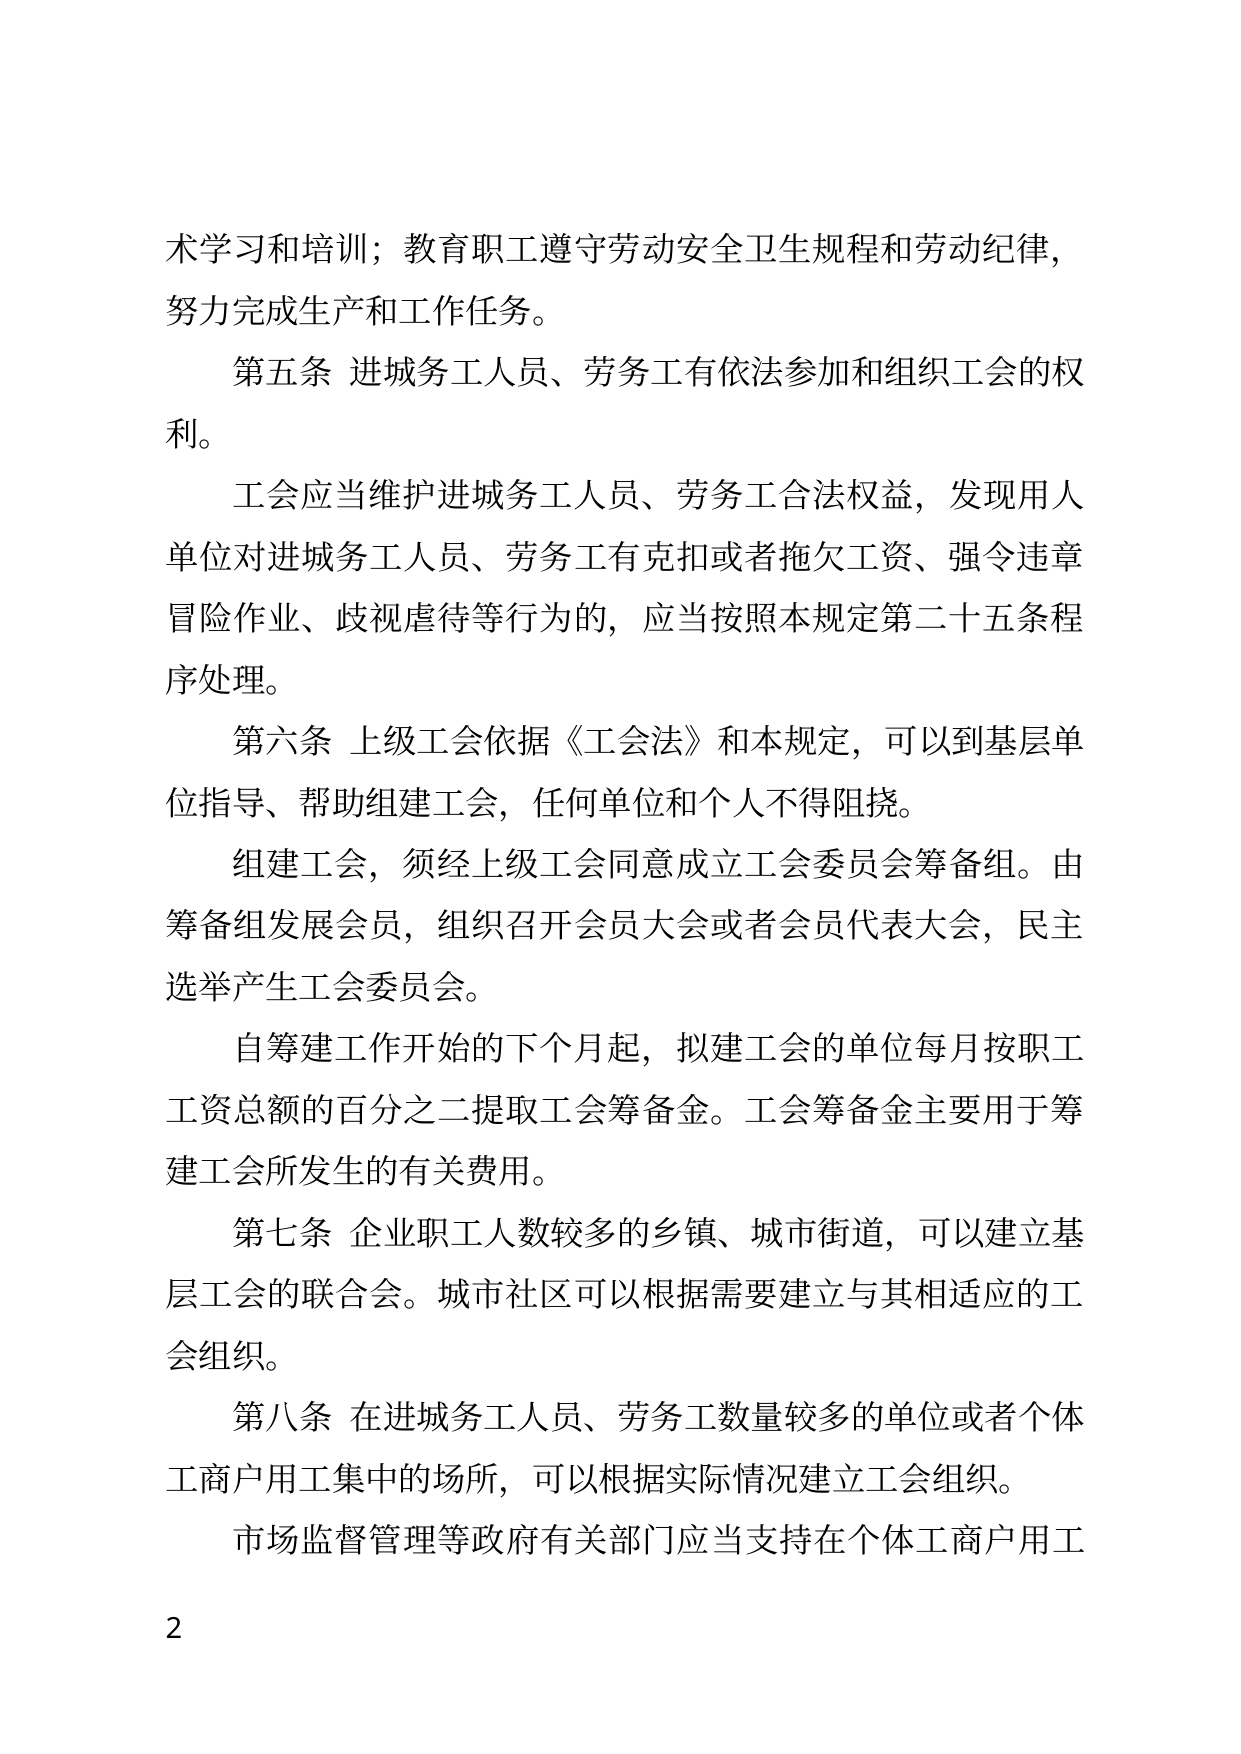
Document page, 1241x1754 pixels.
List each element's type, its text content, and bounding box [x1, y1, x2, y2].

text 自筹建工作开始的下个月起，拟建工会的单位每月按职工工资总额的百分之二提取工会筹备金。工会筹备金主要用于筹建工会所发生的有关费用。 [165, 1012, 1087, 1196]
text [165, 1503, 1087, 1565]
text 第五条 进城务工人员、劳务工有依法参加和组织工会的权利。 [165, 336, 1087, 458]
text 第八条 在进城务工人员、劳务工数量较多的单位或者个体工商户用工集中的场所，可以根据实际情况建立工会组织。 [165, 1380, 1087, 1503]
text 第七条 企业职工人数较多的乡镇、城市街道，可以建立基层工会的联合会。城市社区可以根据需要建立与其相适应的工会组织。 [165, 1196, 1087, 1380]
text 工会应当维护进城务工人员、劳务工合法权益，发现用人单位对进城务工人员、劳务工有克扣或者拖欠工资、强令违章冒险作业、歧视虐待等行为的，应当按照本规定第二十五条程序处理。 [165, 458, 1087, 704]
text 组建工会，须经上级工会同意成立工会委员会筹备组。由筹备组发展会员，组织召开会员大会或者会员代表大会，民主选举产生工会委员会。 [165, 827, 1087, 1012]
text 第六条 上级工会依据《工会法》和本规定，可以到基层单位指导、帮助组建工会，任何单位和个人不得阻挠。 [165, 704, 1087, 827]
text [165, 213, 1087, 336]
